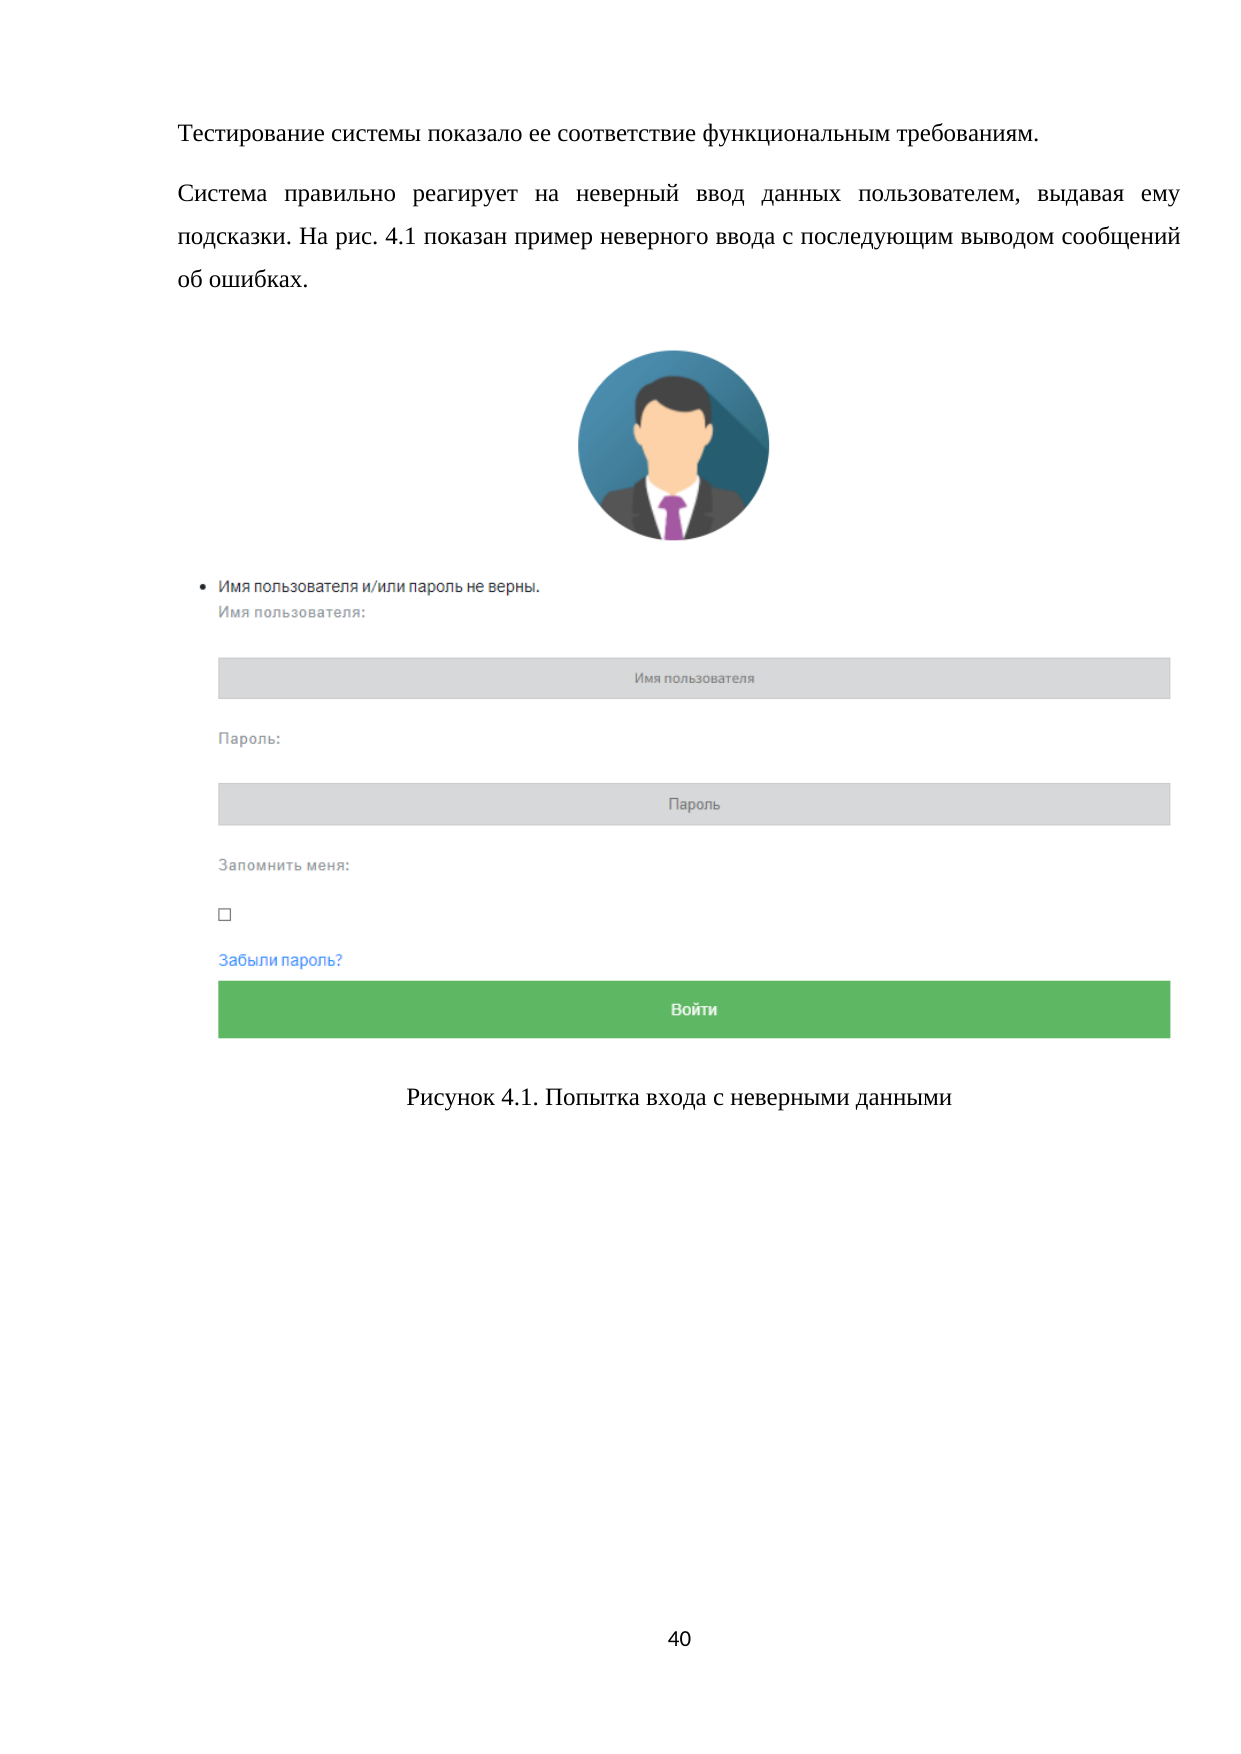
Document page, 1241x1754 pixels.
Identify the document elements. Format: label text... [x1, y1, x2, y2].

text Система правильно реагирует на неверный ввод данных пользователем, выдавая ему подсказки. На рис. 4.1 показан пример неверного ввода с последующим выводом сообщений об ошибках. [177, 178, 1181, 293]
text Тестирование системы показало ее соответствие функциональным требованиям. [177, 118, 1181, 147]
picture [177, 323, 1213, 1051]
text Рисунок 4.1. Попытка входа с неверными данными [177, 1082, 1181, 1110]
